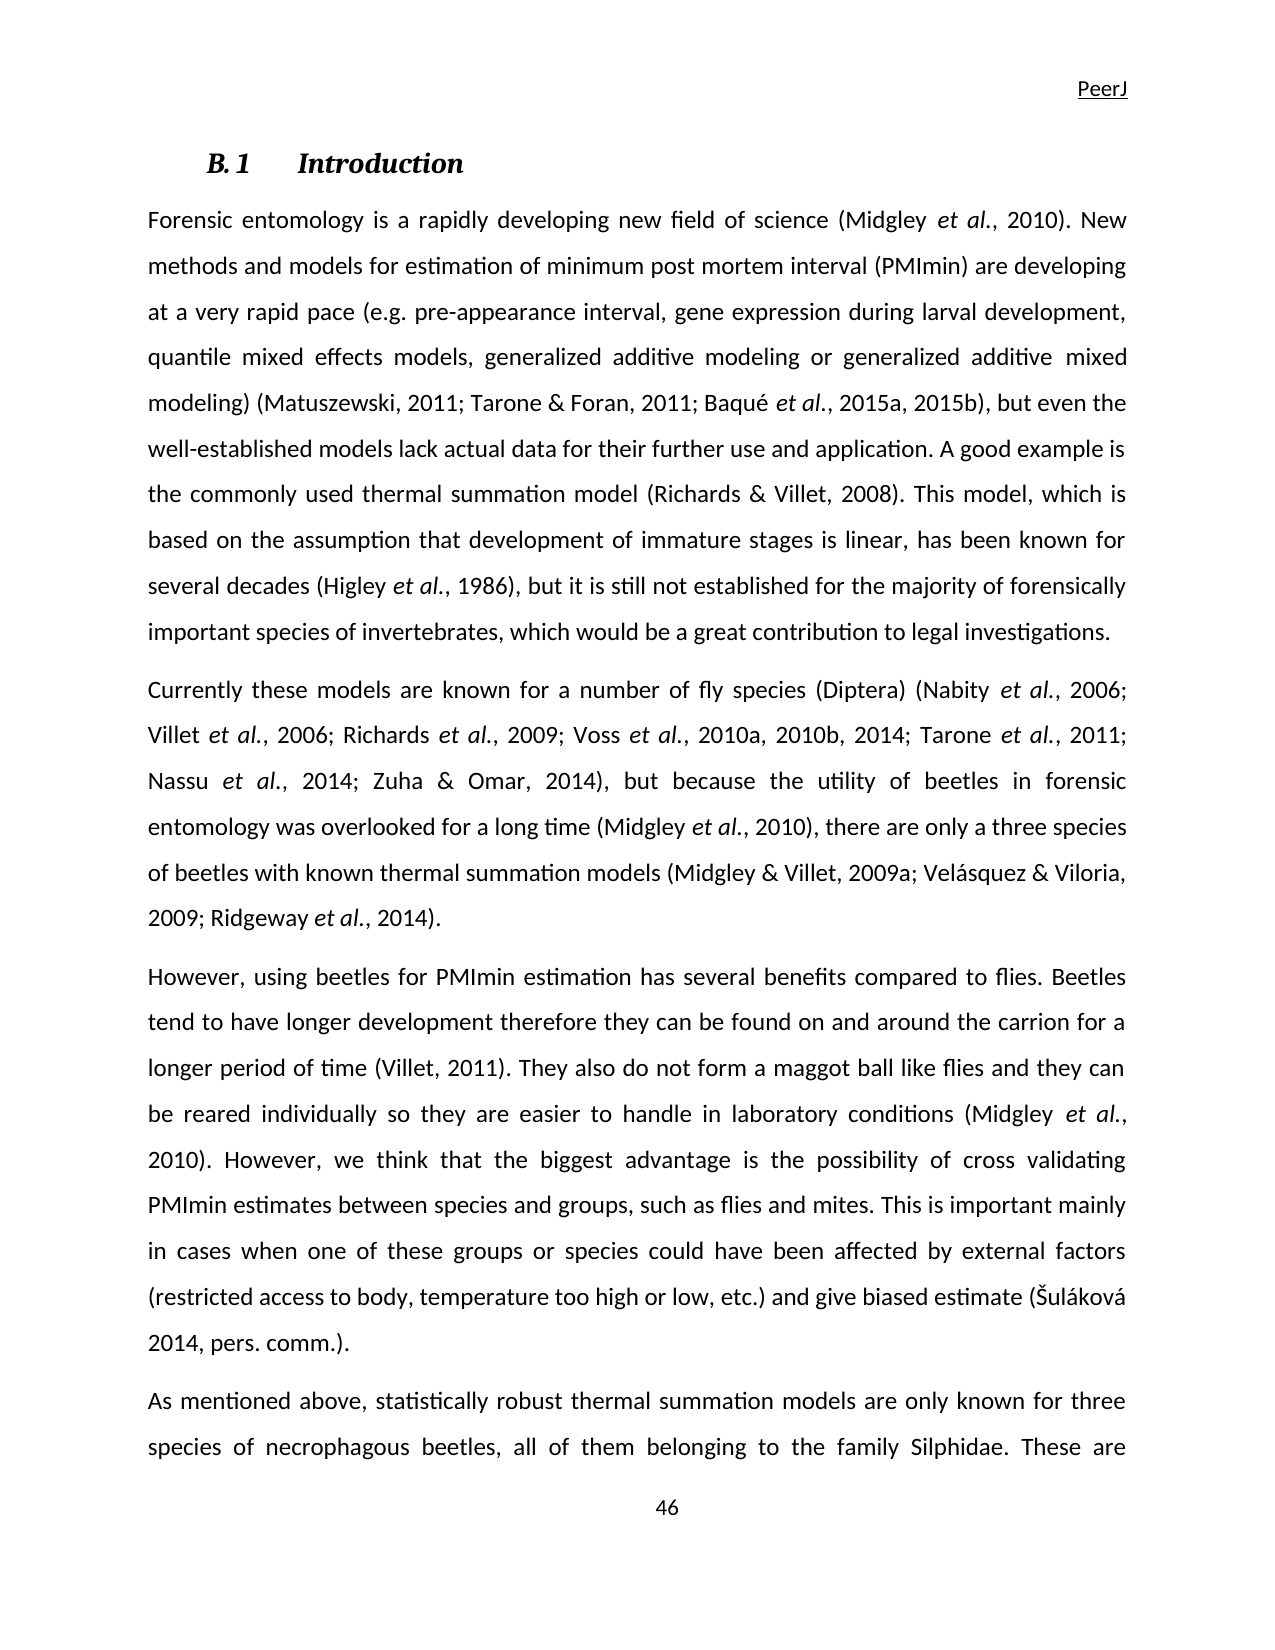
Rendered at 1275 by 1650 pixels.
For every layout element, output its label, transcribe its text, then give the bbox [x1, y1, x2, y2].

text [148, 1385, 1127, 1461]
text However, using beetles for PMImin estimation has several benefits compared to flies. Beetles tend to have longer development therefore they can be found on and around the carrion for a longer period of time (Villet, 2011). They also do not form a maggot ball like flies and they can be reared individually so they are easier to handle in laboratory conditions (Midgley et al., 2010). However, we think that the biggest advantage is the possibility of cross validating PMImin estimates between species and groups, such as flies and mites. This is important mainly in cases when one of these groups or species could have been affected by external factors (restricted access to body, temperature too high or low, etc.) and give biased estimate (Šuláková 2014, pers. comm.). [148, 961, 1127, 1357]
text Currently these models are known for a number of fly species (Diptera) (Nabity et al., 2006; Villet et al., 2006; Richards et al., 2009; Voss et al., 2010a, 2010b, 2014; Tarone et al., 2011; Nassu et al., 2014; Zuha & Omar, 2014), but because the utility of beetles in forensic entomology was overlooked for a long time (Midgley et al., 2010), there are only a three species of beetles with known thermal summation models (Midgley & Villet, 2009a; Velásquez & Viloria, 2009; Ridgeway et al., 2014). [148, 674, 1127, 933]
text Forensic entomology is a rapidly developing new field of science (Midgley et al., 2010). New methods and models for estimation of minimum post mortem interval (PMImin) are developing at a very rapid pace (e.g. pre-appearance interval, gene expression during larval development, quantile mixed effects models, generalized additive modeling or generalized additive mixed modeling) (Matuszewski, 2011; Tarone & Foran, 2011; Baqué et al., 2015a, 2015b), but even the well-established models lack actual data for their further use and application. A good example is the commonly used thermal summation model (Richards & Villet, 2008). This model, which is based on the assumption that development of immature stages is linear, has been known for several decades (Higley et al., 1986), but it is still not established for the majority of forensically important species of invertebrates, which would be a great contribution to legal investigations. [148, 204, 1127, 646]
subtitle B. 1 Introduction [148, 148, 1127, 181]
